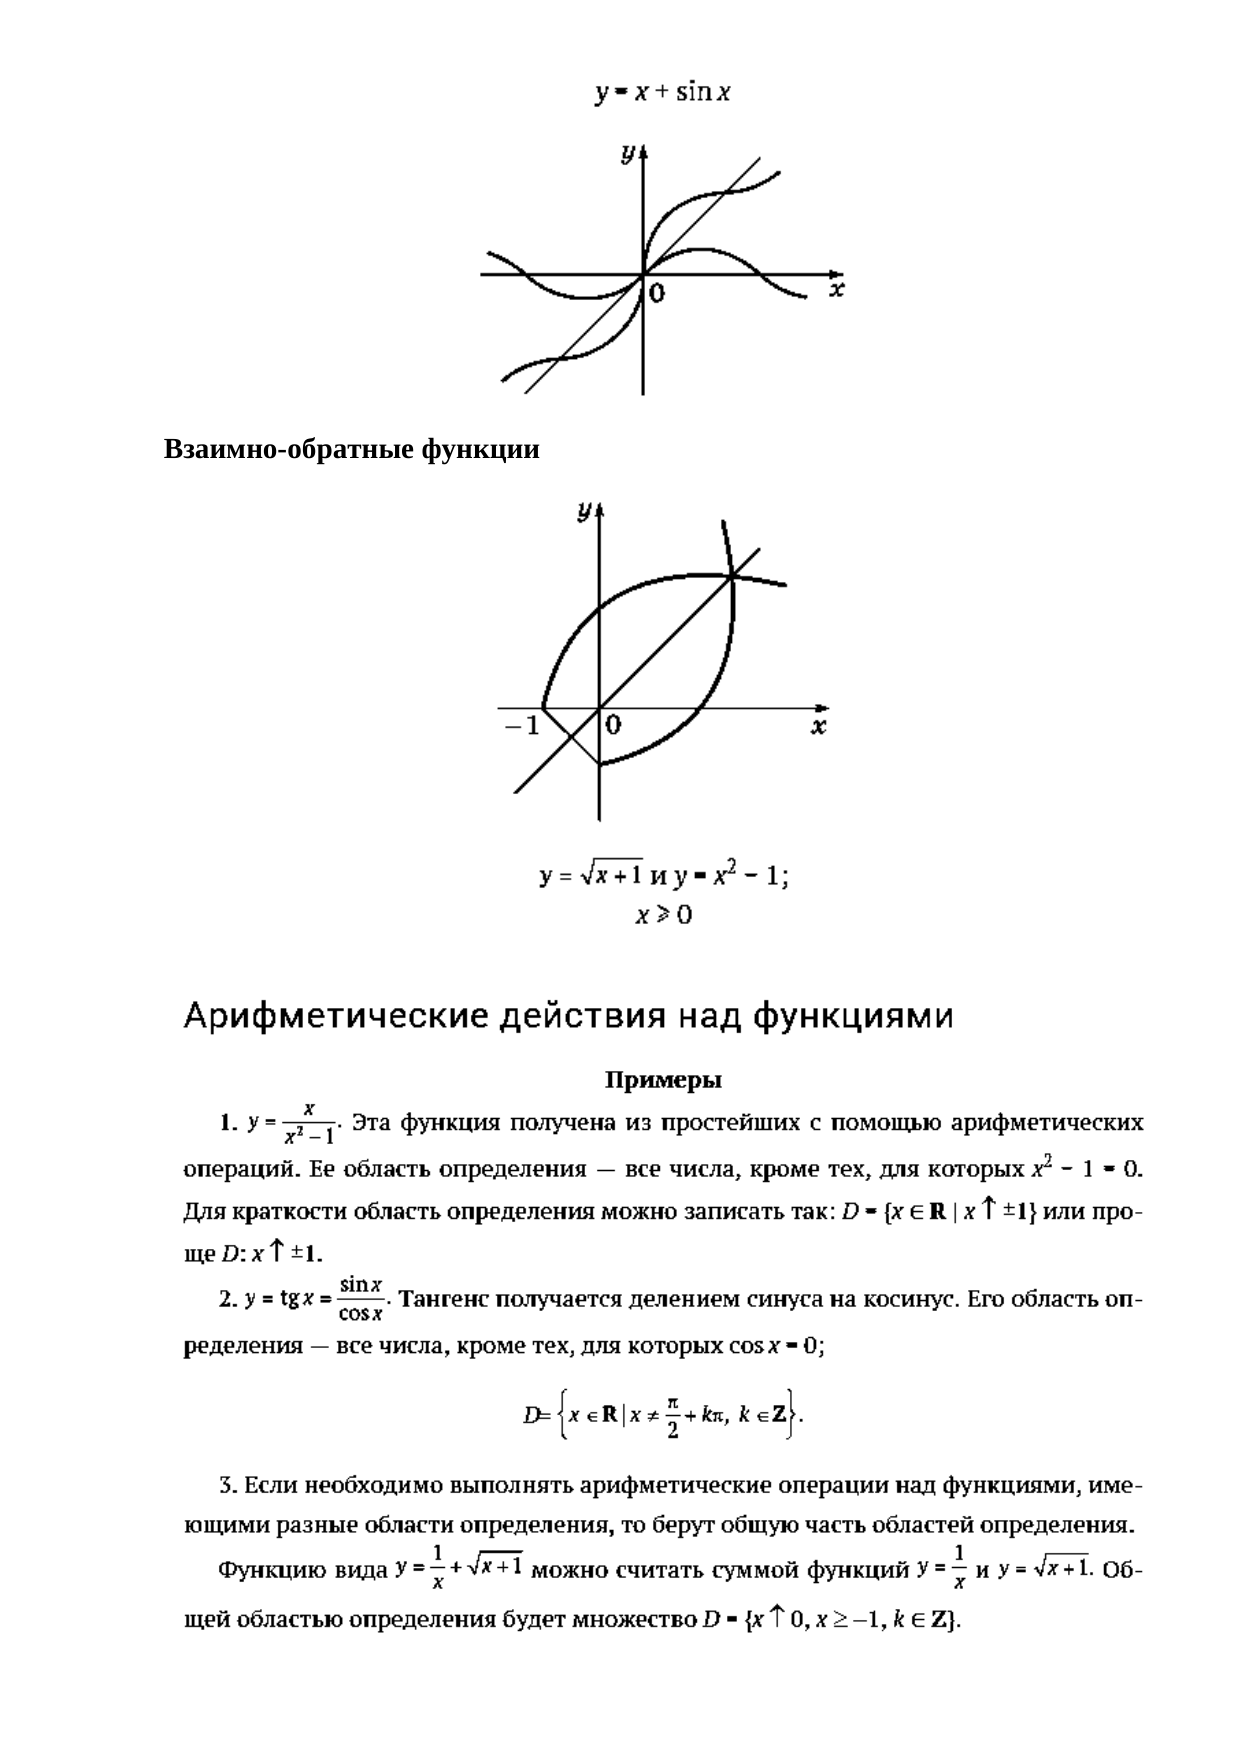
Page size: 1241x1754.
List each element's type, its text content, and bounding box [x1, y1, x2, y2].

text Взаимно-обратные функции [75, 431, 1165, 465]
